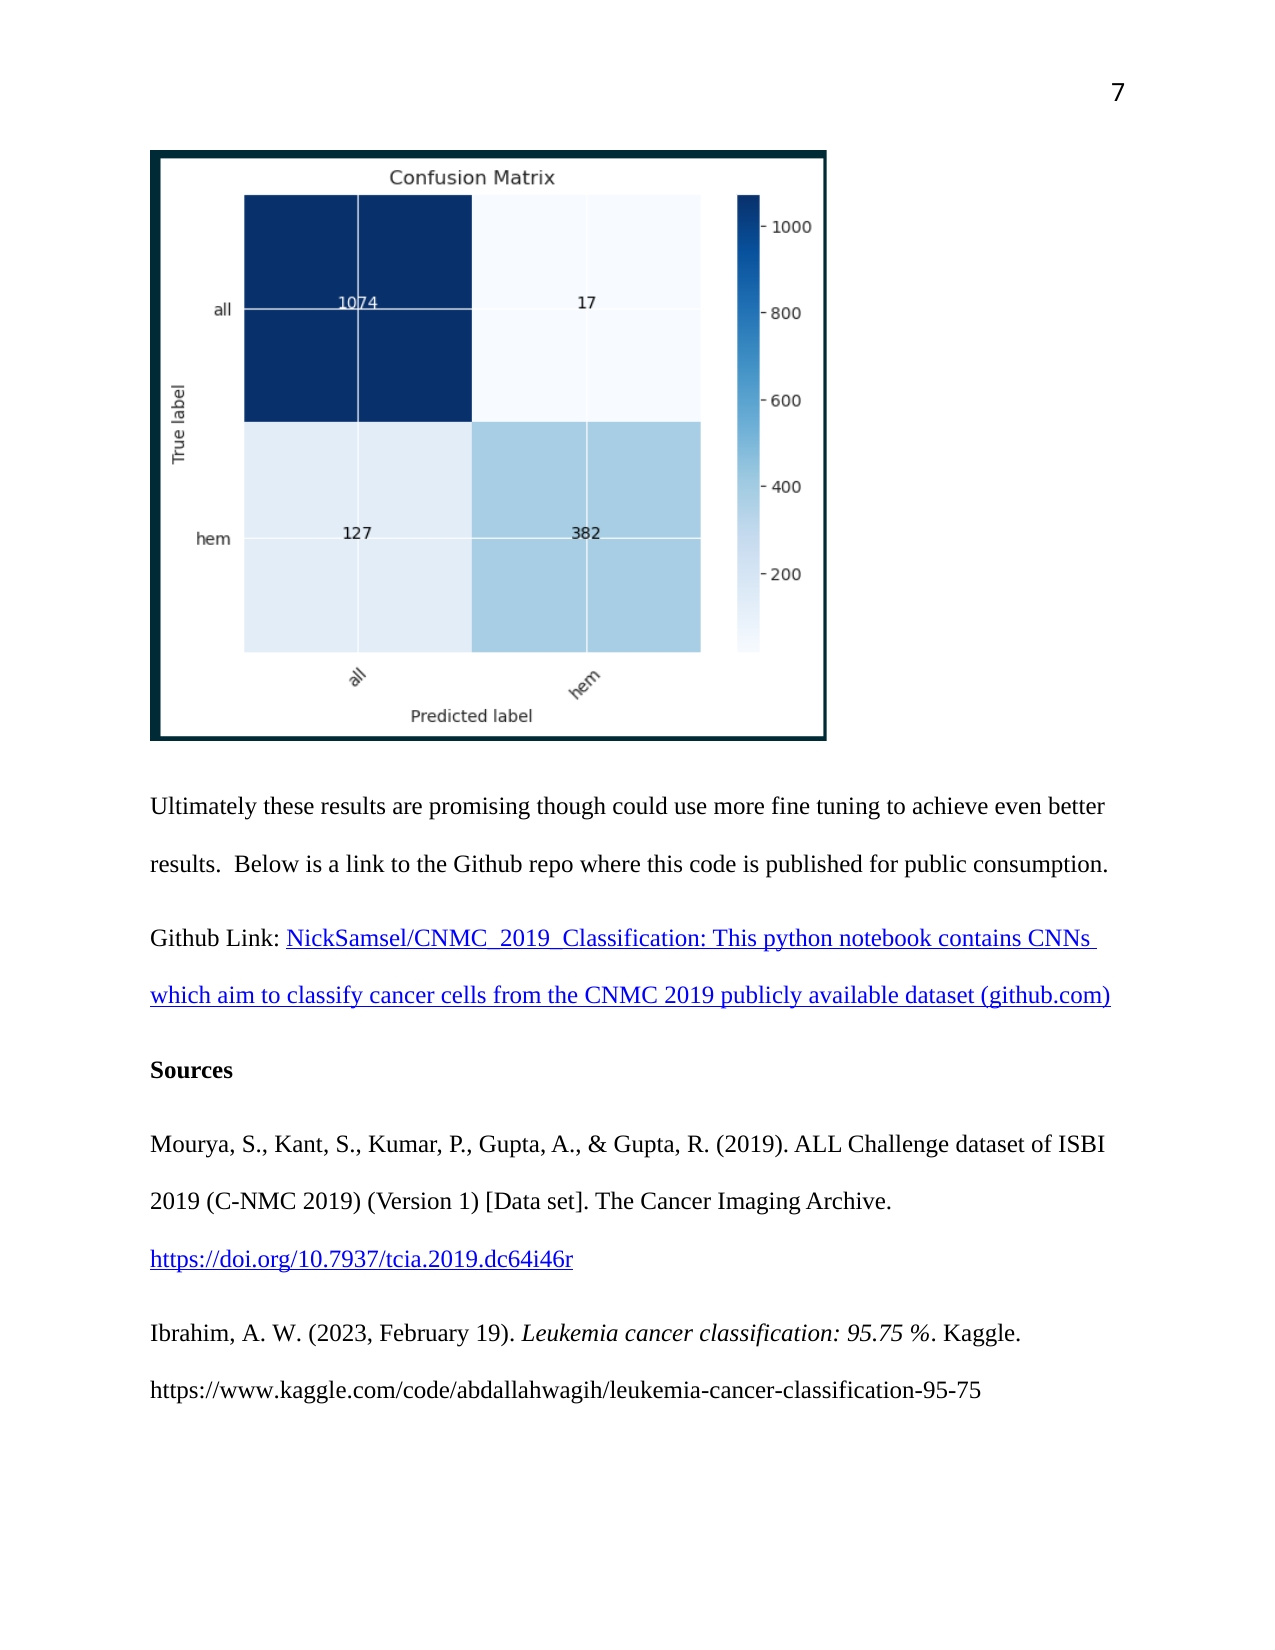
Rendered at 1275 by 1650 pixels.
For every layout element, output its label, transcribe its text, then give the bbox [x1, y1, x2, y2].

text Ibrahim, A. W. (2023, February 19). Leukemia cancer classification: 95.75 %. Kaggle. https://www.kaggle.com/code/abdallahwagih/leukemia-cancer-classification-95-75 [150, 1318, 1125, 1404]
text Github Link: NickSamsel/CNMC_2019_Classification: This python notebook contains CNNs which aim to classify cancer cells from the CNMC 2019 publicly available dataset (github.com) [150, 923, 1125, 1009]
picture [161, 159, 823, 736]
text Sources [150, 1055, 1125, 1083]
text Ultimately these results are promising though could use more fine tuning to achieve even better results. Below is a link to the Github repo where this code is published for public consumption. [150, 791, 1125, 878]
text Mourya, S., Kant, S., Kumar, P., Gupta, A., & Gupta, R. (2019). ALL Challenge dataset of ISBI 2019 (C-NMC 2019) (Version 1) [Data set]. The Cancer Imaging Archive. https://doi.org/10.7937/tcia.2019.dc64i46r [150, 1129, 1125, 1273]
